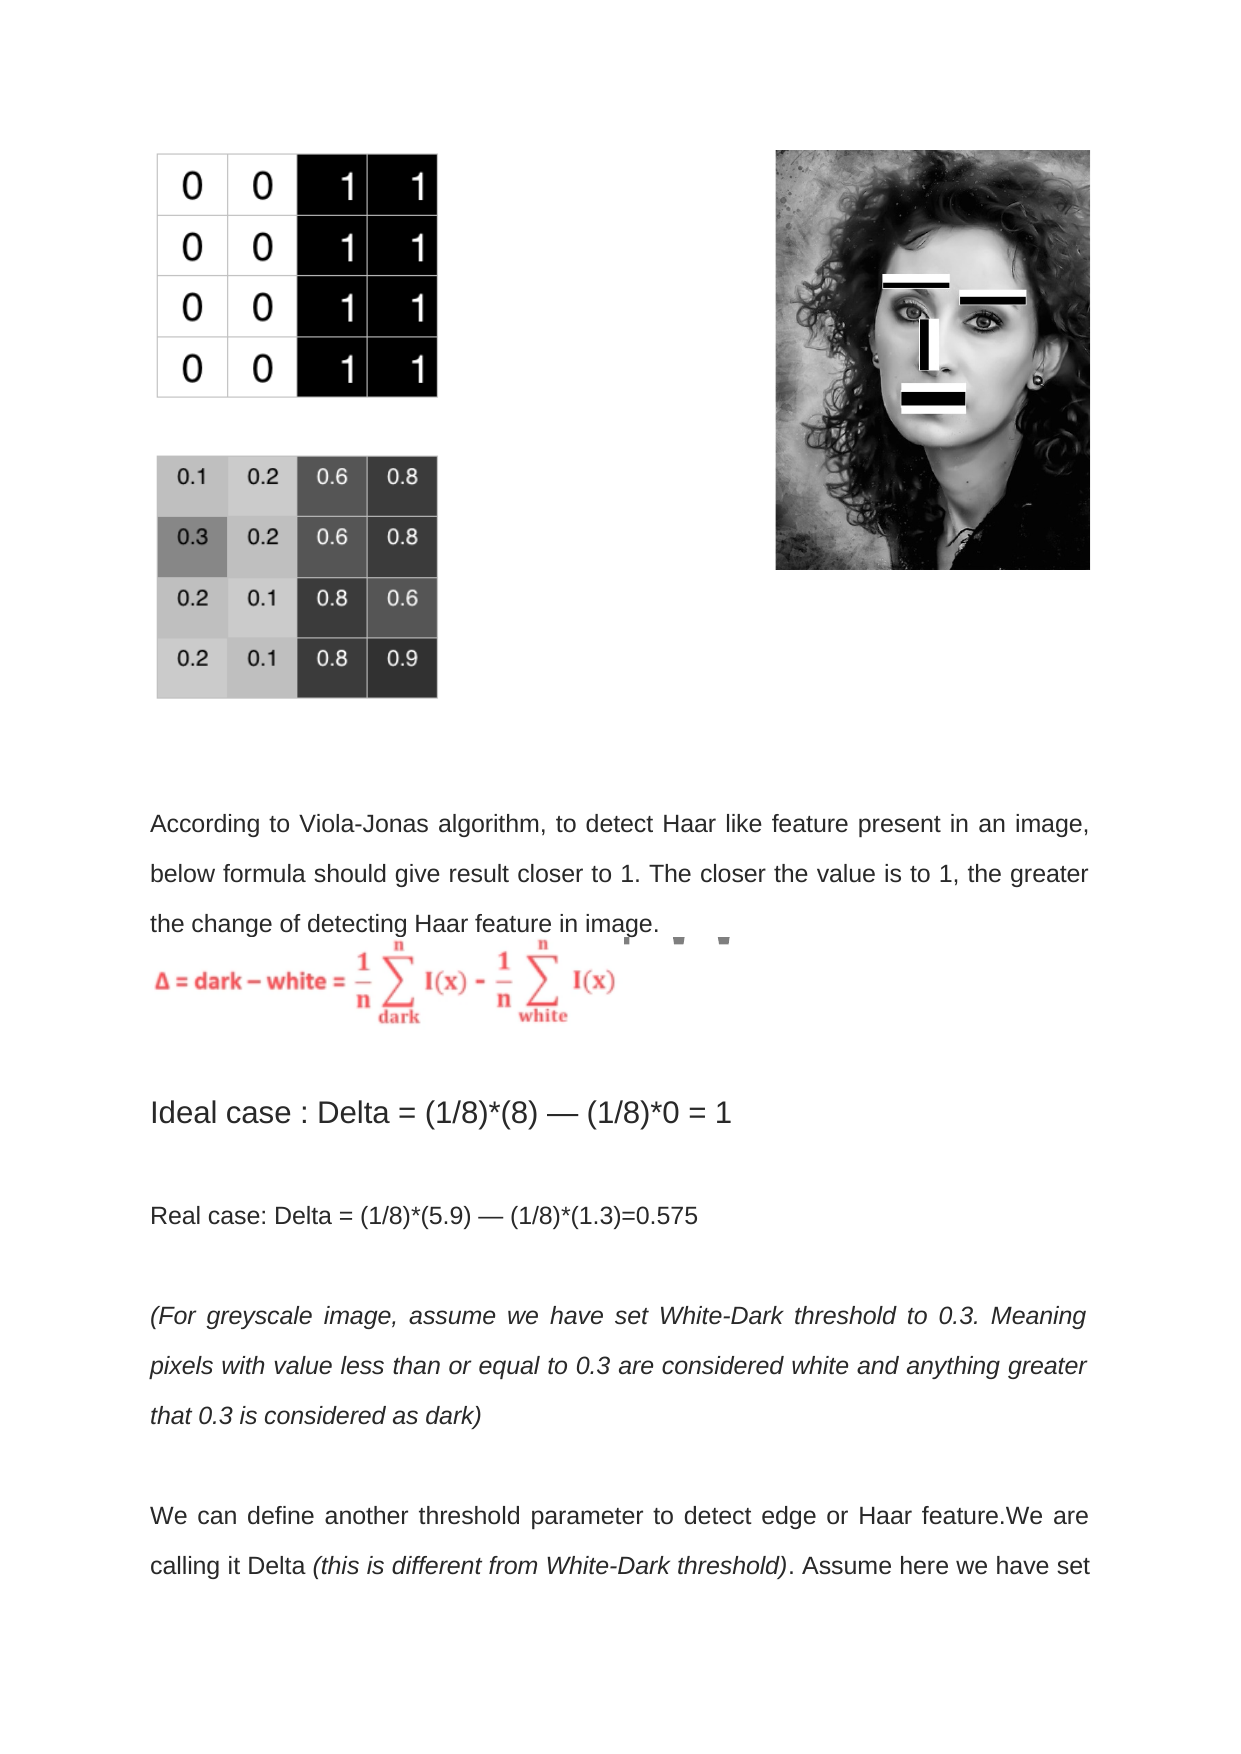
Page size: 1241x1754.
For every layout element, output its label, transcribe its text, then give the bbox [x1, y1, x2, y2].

text According to Viola-Jonas algorithm, to detect Haar like feature present in an image, below formula should give result closer to 1. The closer the value is to 1, the greater the change of detecting Haar feature in image. [150, 787, 1090, 937]
picture [150, 937, 624, 1030]
picture [775, 150, 1091, 570]
text Real case: Delta = (1/8)*(5.9) — (1/8)*(1.3)=0.575 [150, 1180, 1090, 1230]
text Ideal case : Delta = (1/8)*(8) — (1/8)*0 = 1 [150, 1080, 1090, 1130]
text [150, 1480, 1090, 1580]
text (For greyscale image, assume we have set White-Dark threshold to 0.3. Meaning pixels with value less than or equal to 0.3 are considered white and anything greater that 0.3 is considered as dark) [150, 1280, 1090, 1430]
picture [150, 150, 446, 701]
